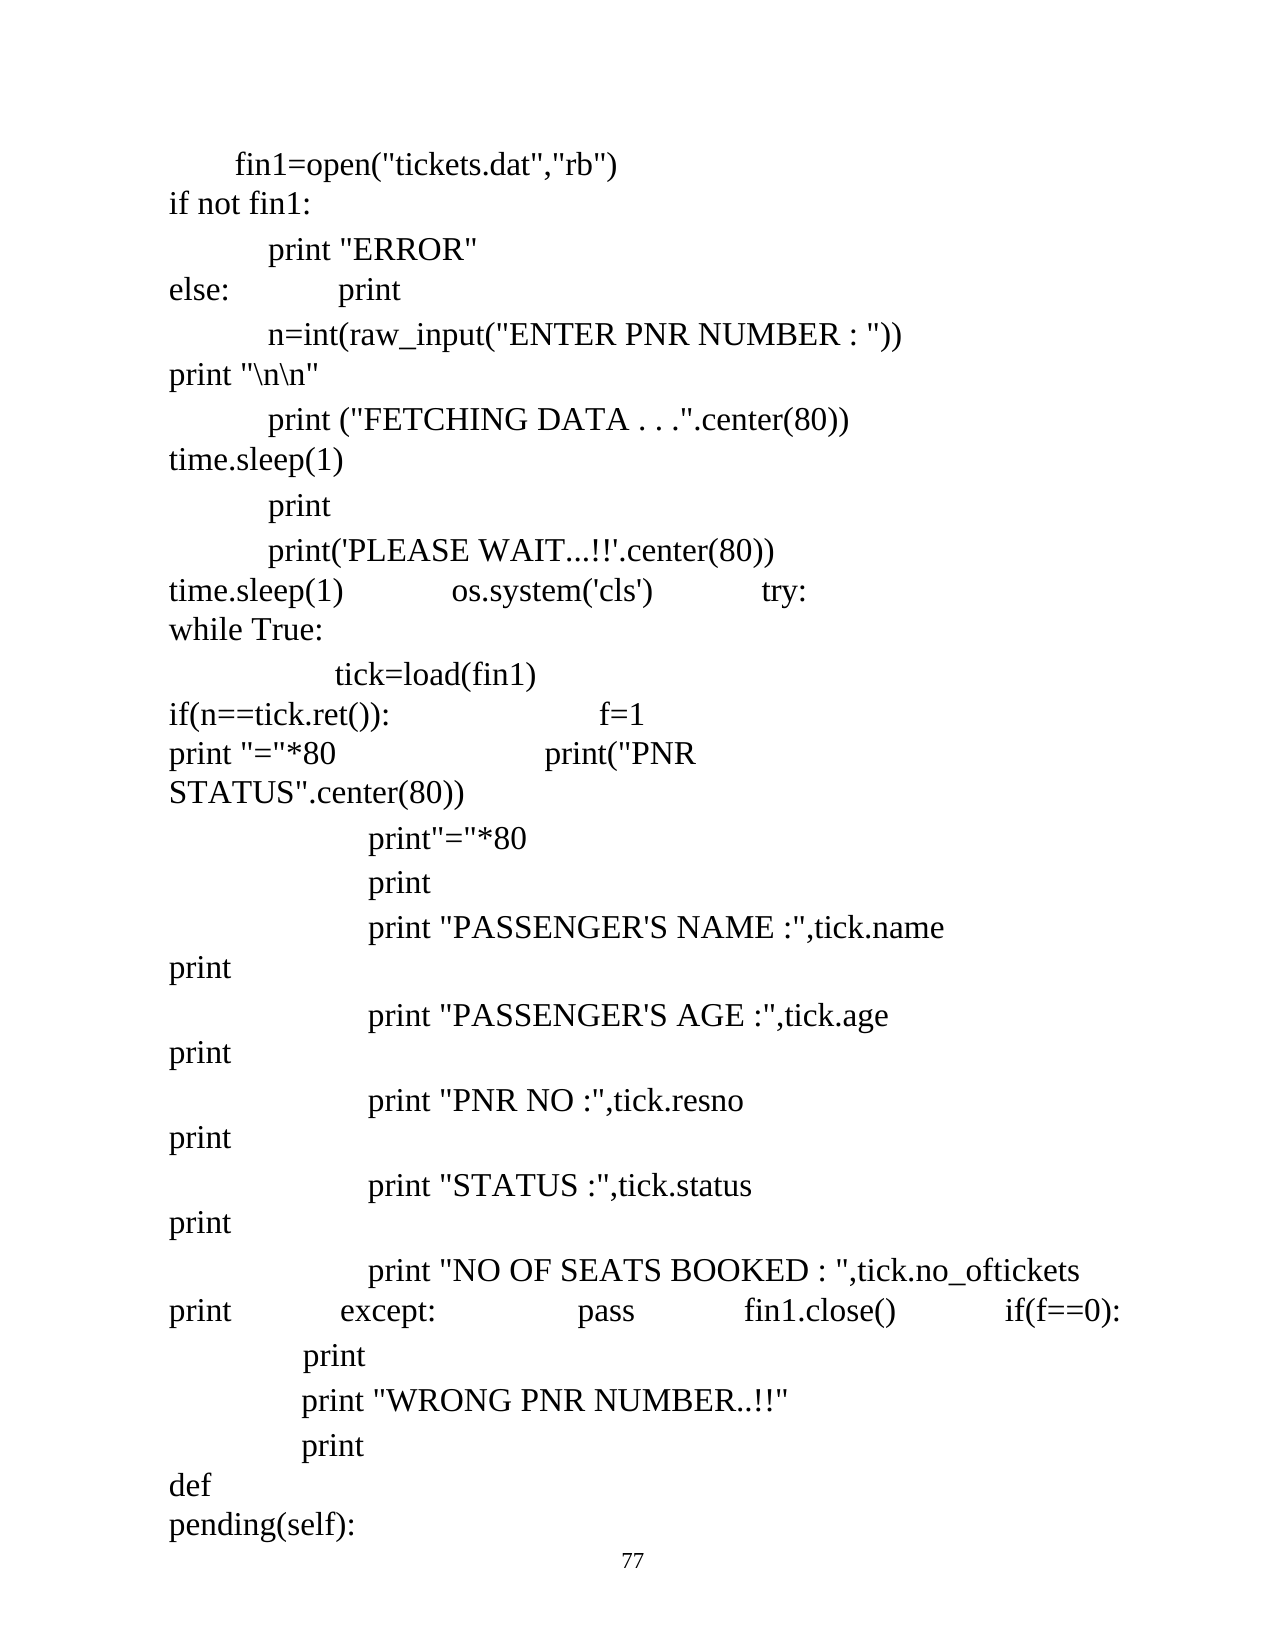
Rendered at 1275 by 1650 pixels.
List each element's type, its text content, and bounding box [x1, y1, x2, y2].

text print('PLEASE WAIT...!!'.center(80)) time.sleep(1) os.system('cls') try: while True: [169, 530, 808, 648]
text tick=load(fin1) if(n==tick.ret()): f=1 print "="*80 print("PNR STATUS".center(80)) [169, 654, 697, 811]
text print "PASSENGER'S NAME :",tick.name [368, 908, 1242, 946]
text print "PASSENGER'S AGE :",tick.age print "PNR NO :",tick.resno [368, 995, 890, 1119]
text print"="*80 print [368, 818, 529, 901]
text print def pending(self): [169, 1426, 407, 1543]
text print "ERROR" [268, 229, 1242, 268]
text n=int(raw_input("ENTER PNR NUMBER : ")) print "\n\n" [169, 314, 905, 393]
text print except: pass fin1.close() if(f==0): print [169, 1290, 1122, 1373]
text fin1=open("tickets.dat","rb") if not fin1: [169, 144, 628, 222]
text print [268, 485, 1242, 523]
text print "NO OF SEATS BOOKED : ",tick.no_oftickets [368, 1251, 1242, 1289]
text print ("FETCHING DATA . . .".center(80)) time.sleep(1) [169, 400, 850, 477]
text print print print print [169, 948, 232, 1240]
text else: print [169, 269, 1242, 307]
text print "WRONG PNR NUMBER..!!" [301, 1380, 1242, 1418]
text print "STATUS :",tick.status [368, 1166, 1242, 1203]
